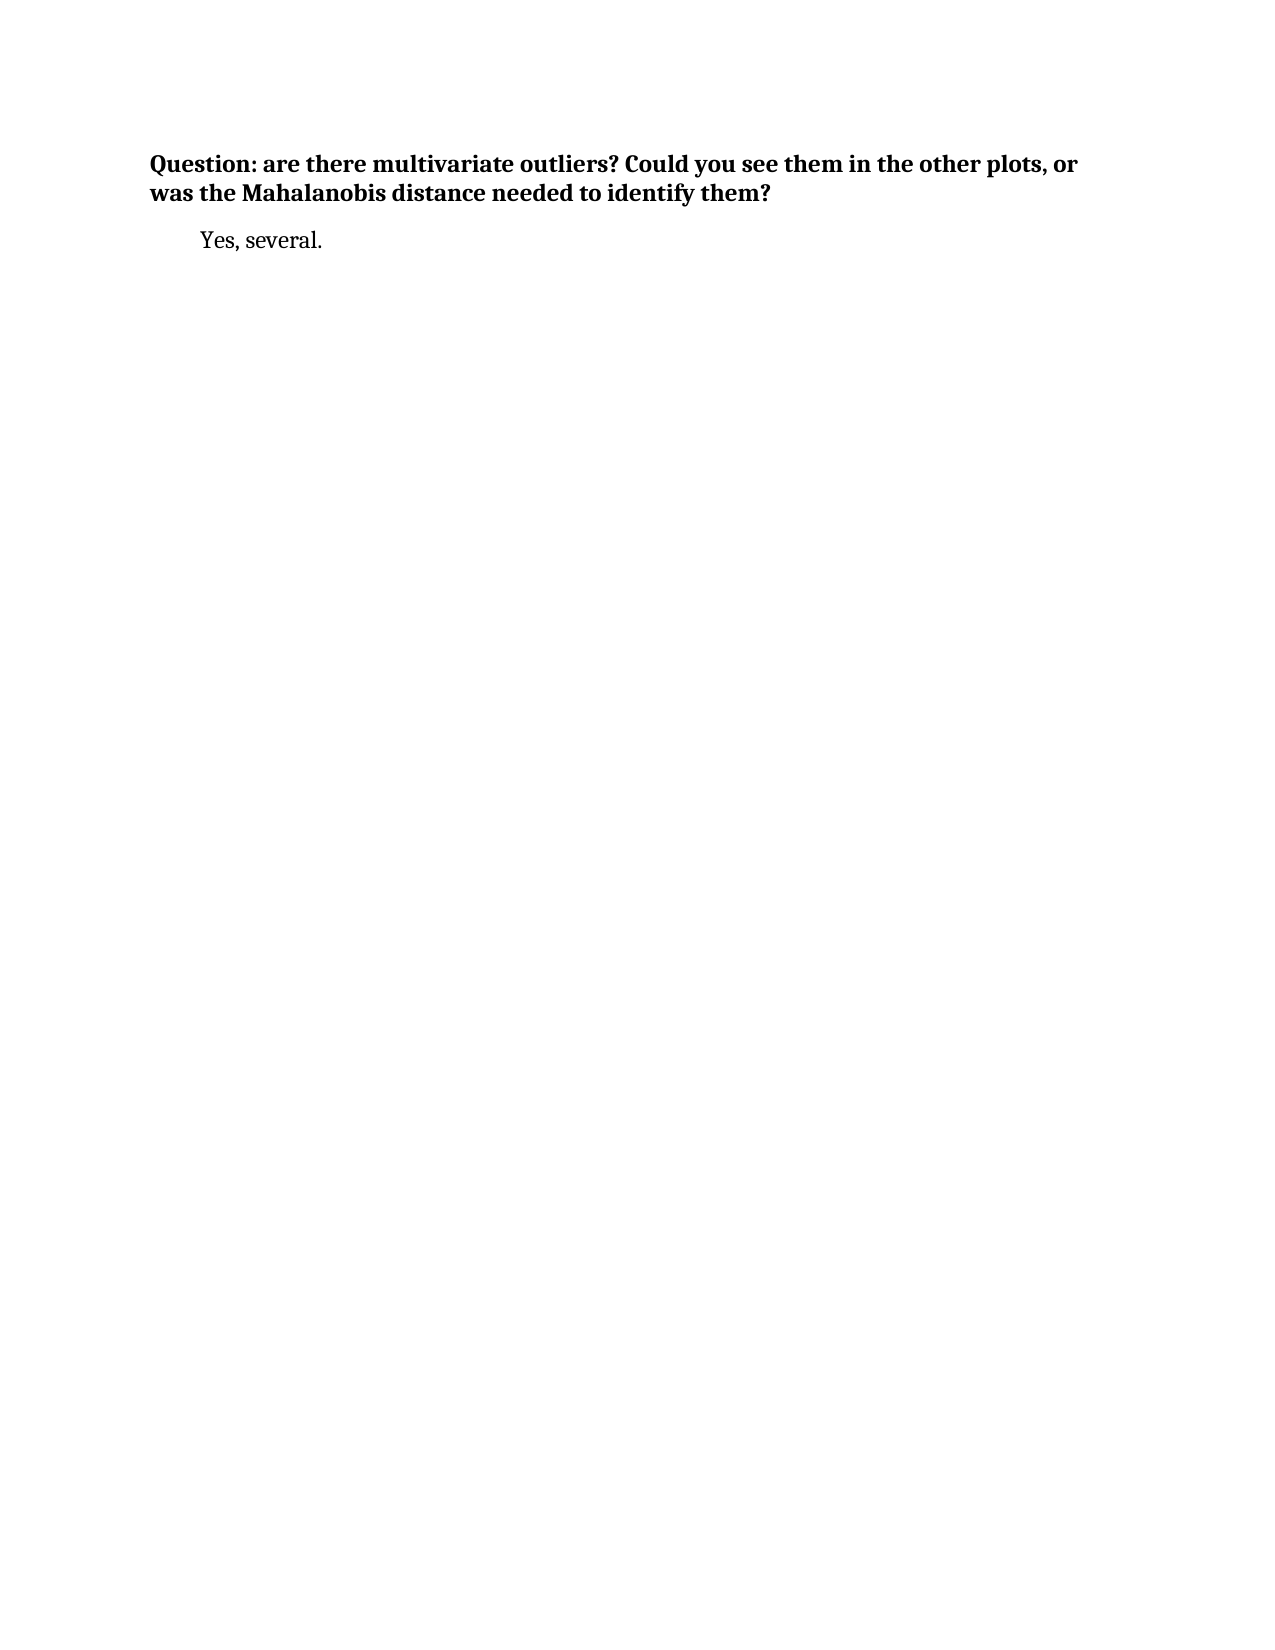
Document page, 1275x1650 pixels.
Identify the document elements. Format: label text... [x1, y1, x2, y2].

text Yes, several. [200, 226, 1075, 255]
text Question: are there multivariate outliers? Could you see them in the other plots, or was the Mahalanobis distance needed to identify them? [150, 150, 1125, 207]
